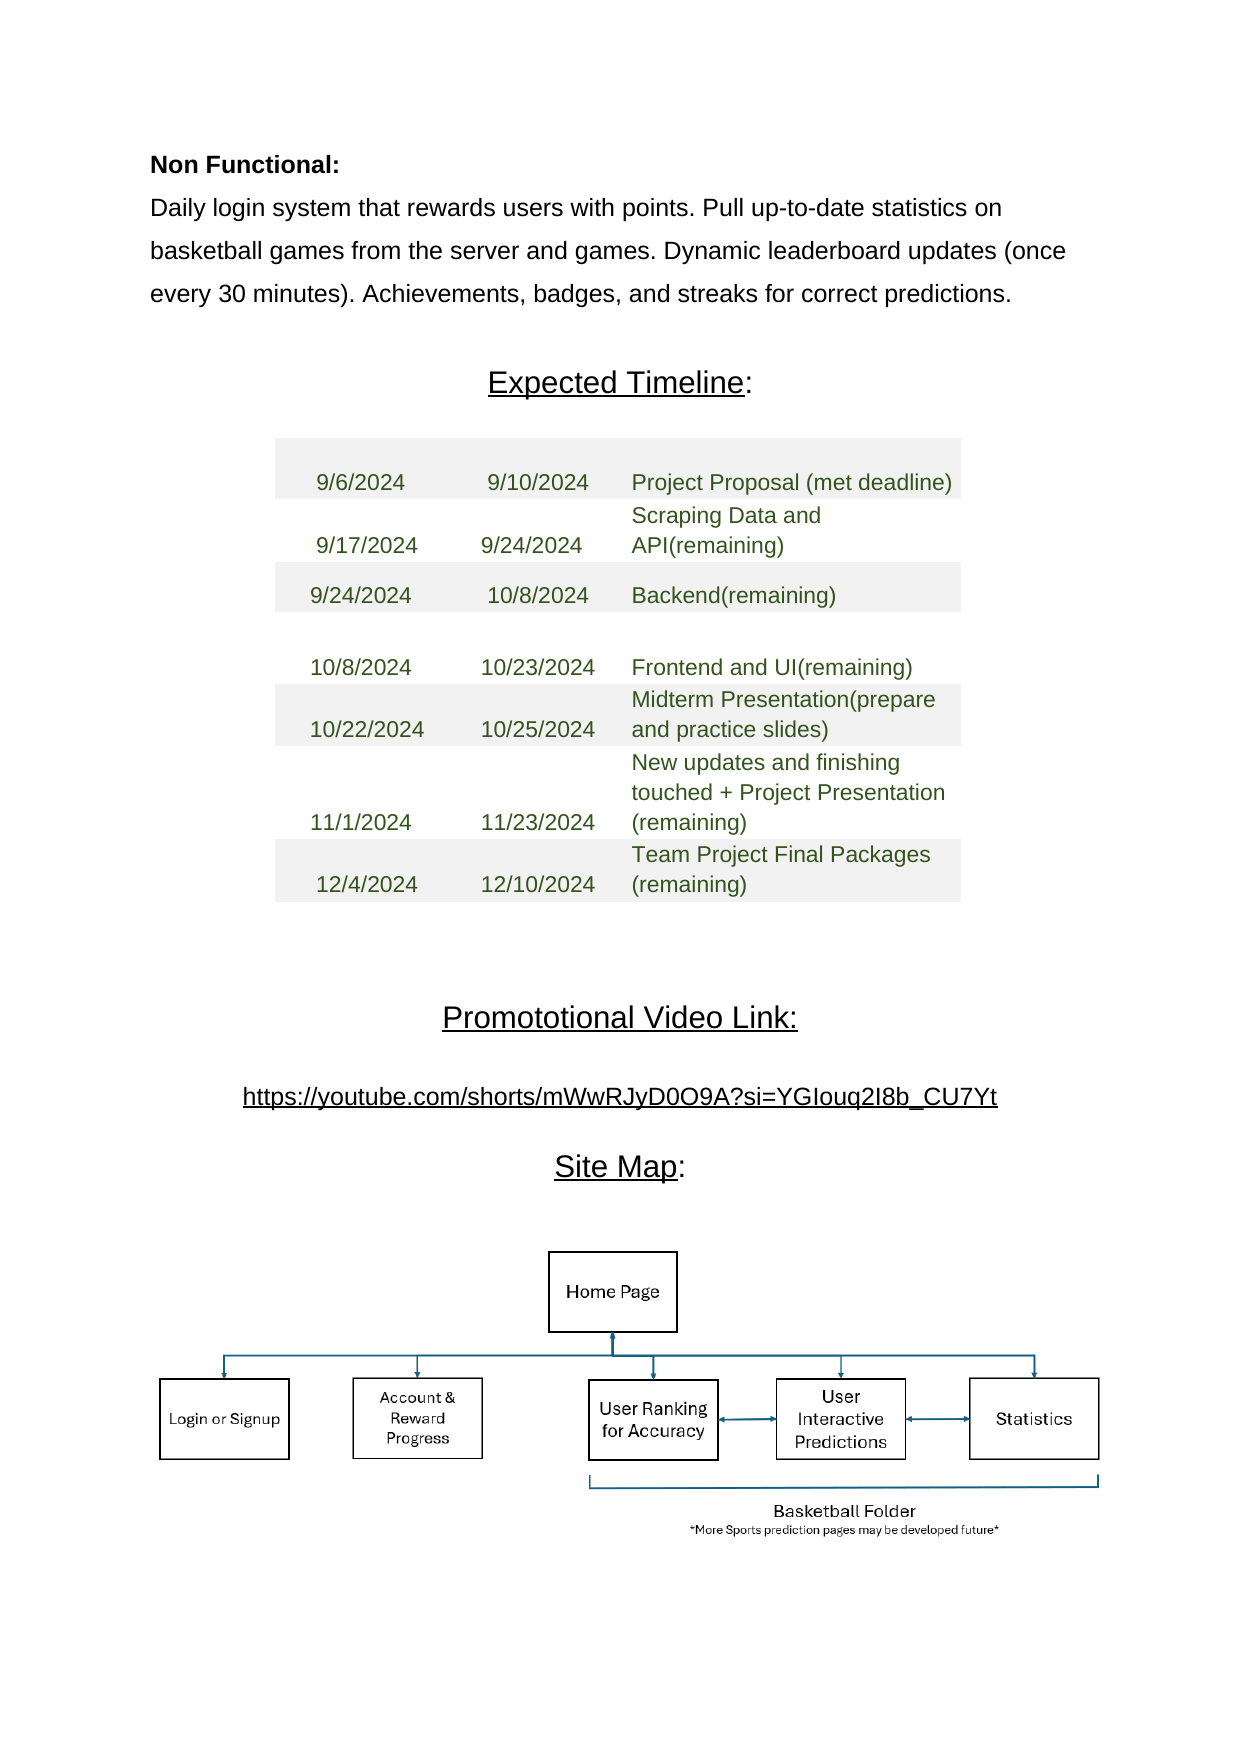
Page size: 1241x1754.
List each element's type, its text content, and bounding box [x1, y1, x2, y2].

picture [150, 1230, 1104, 1548]
table_cell 10/8/2024 [447, 562, 629, 612]
table_cell 10/23/2024 [447, 613, 629, 684]
table_cell 9/24/2024 [275, 562, 447, 612]
table_cell 10/8/2024 [275, 613, 447, 684]
table_cell Scraping Data and API(remaining) [629, 500, 961, 562]
table_cell 12/4/2024 [275, 839, 447, 902]
table_cell Midterm Presentation(prepare and practice slides) [629, 684, 961, 746]
table_cell Backend(remaining) [629, 562, 961, 612]
table_cell 11/23/2024 [447, 746, 629, 839]
text Non Functional: [150, 150, 1090, 179]
table_cell New updates and finishing touched + Project Presentation (remaining) [629, 746, 961, 839]
table_header 9/10/2024 [447, 438, 629, 499]
table_cell 10/22/2024 [275, 684, 447, 746]
table_cell 10/25/2024 [447, 684, 629, 746]
table_cell 12/10/2024 [447, 839, 629, 902]
table_header Project Proposal (met deadline) [629, 438, 961, 499]
table_cell Team Project Final Packages (remaining) [629, 839, 961, 902]
table_cell 9/24/2024 [447, 500, 629, 562]
table_cell Frontend and UI(remaining) [629, 613, 961, 684]
text Expected Timeline: [150, 364, 1090, 400]
text https://youtube.com/shorts/mWwRJyD0O9A?si=YGIouq2I8b_CU7Yt [150, 1082, 1090, 1110]
table_header 9/6/2024 [275, 438, 447, 499]
table_cell 9/17/2024 [275, 500, 447, 562]
text Site Map: [150, 1148, 1090, 1183]
text Promototional Video Link: [150, 999, 1090, 1035]
text Daily login system that rewards users with points. Pull up-to-date statistics on basketball games from the server and games. Dynamic leaderboard updates (once every 30 minutes). Achievements, badges, and streaks for correct predictions. [150, 193, 1090, 308]
table_cell 11/1/2024 [275, 746, 447, 839]
